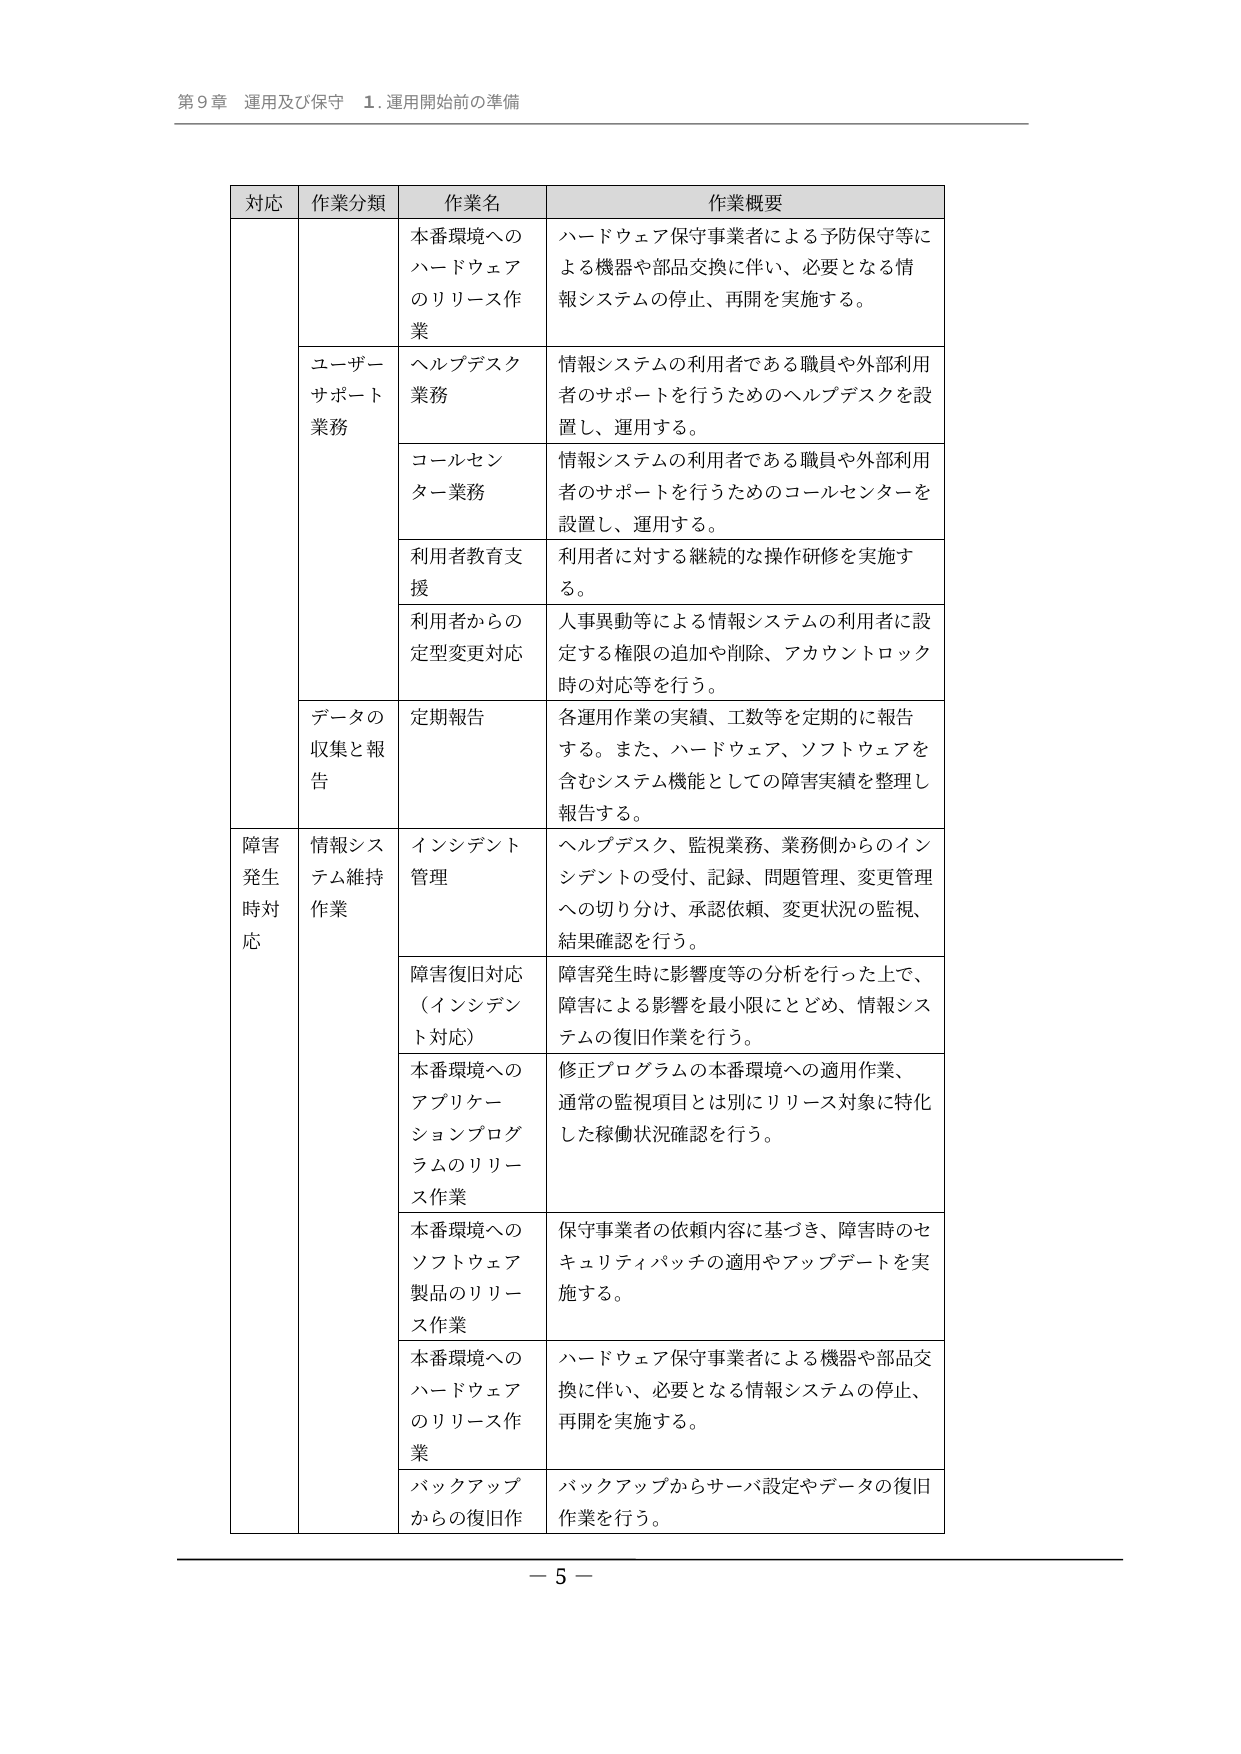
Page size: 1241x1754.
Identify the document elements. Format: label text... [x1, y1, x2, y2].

table_cell 利用者教育支援 [399, 540, 546, 603]
table_cell バックアップからサーバ設定やデータの復旧作業を行う。 [547, 1470, 944, 1533]
table_cell 人事異動等による情報システムの利用者に設定する権限の追加や削除、アカウントロック時の対応等を行う。 [547, 605, 944, 700]
table_header 作業名 [399, 186, 546, 218]
table_cell 情報システム維持作業 [299, 829, 398, 1533]
table_cell 各運用作業の実績、工数等を定期的に報告する。また、ハードウェア、ソフトウェアを含むシステム機能としての障害実績を整理し報告する。 [547, 701, 944, 828]
table_cell ハードウェア保守事業者による機器や部品交換に伴い、必要となる情報システムの停止、再開を実施する。 [547, 1341, 944, 1468]
table_cell 利用者に対する継続的な操作研修を実施する。 [547, 540, 944, 603]
table_cell 本番環境へのアプリケーションプログラムのリリース作業 [399, 1054, 546, 1212]
table_cell ハードウェア保守事業者による予防保守等による機器や部品交換に伴い、必要となる情報システムの停止、再開を実施する。 [547, 219, 944, 346]
table_cell 障害発生時対応 [231, 829, 298, 1533]
table_cell 情報システムの利用者である職員や外部利用者のサポートを行うためのコールセンターを設置し、運用する。 [547, 444, 944, 539]
table_cell インシデント管理 [399, 829, 546, 956]
table_cell バックアップからの復旧作業 [399, 1470, 546, 1533]
table_cell コールセンター業務 [399, 444, 546, 539]
table_cell 本番環境へのソフトウェア製品のリリース作業 [399, 1213, 546, 1340]
table_cell ユーザーサポート業務 [299, 347, 398, 700]
table_header 作業分類 [299, 186, 398, 218]
table_cell 本番環境へのハードウェアのリリース作業 [399, 1341, 546, 1468]
table_cell 定期報告 [399, 701, 546, 828]
table_cell 情報システムの利用者である職員や外部利用者のサポートを行うためのヘルプデスクを設置し、運用する。 [547, 347, 944, 442]
table_cell データの収集と報告 [299, 701, 398, 828]
table_cell 本番環境へのハードウェアのリリース作業 [399, 219, 546, 346]
table_cell 修正プログラムの本番環境への適用作業、通常の監視項目とは別にリリース対象に特化した稼働状況確認を行う。 [547, 1054, 944, 1212]
table_cell 障害発生時に影響度等の分析を行った上で、障害による影響を最小限にとどめ、情報システムの復旧作業を行う。 [547, 957, 944, 1052]
table_cell ヘルプデスク業務 [399, 347, 546, 442]
table_cell 利用者からの定型変更対応 [399, 605, 546, 700]
table_header 対応 [231, 186, 298, 218]
table_cell 保守事業者の依頼内容に基づき、障害時のセキュリティパッチの適用やアップデートを実施する。 [547, 1213, 944, 1340]
table_cell ヘルプデスク、監視業務、業務側からのインシデントの受付、記録、問題管理、変更管理への切り分け、承認依頼、変更状況の監視、結果確認を行う。 [547, 829, 944, 956]
table_header 作業概要 [547, 186, 944, 218]
table_cell 障害復旧対応（インシデント対応） [399, 957, 546, 1052]
